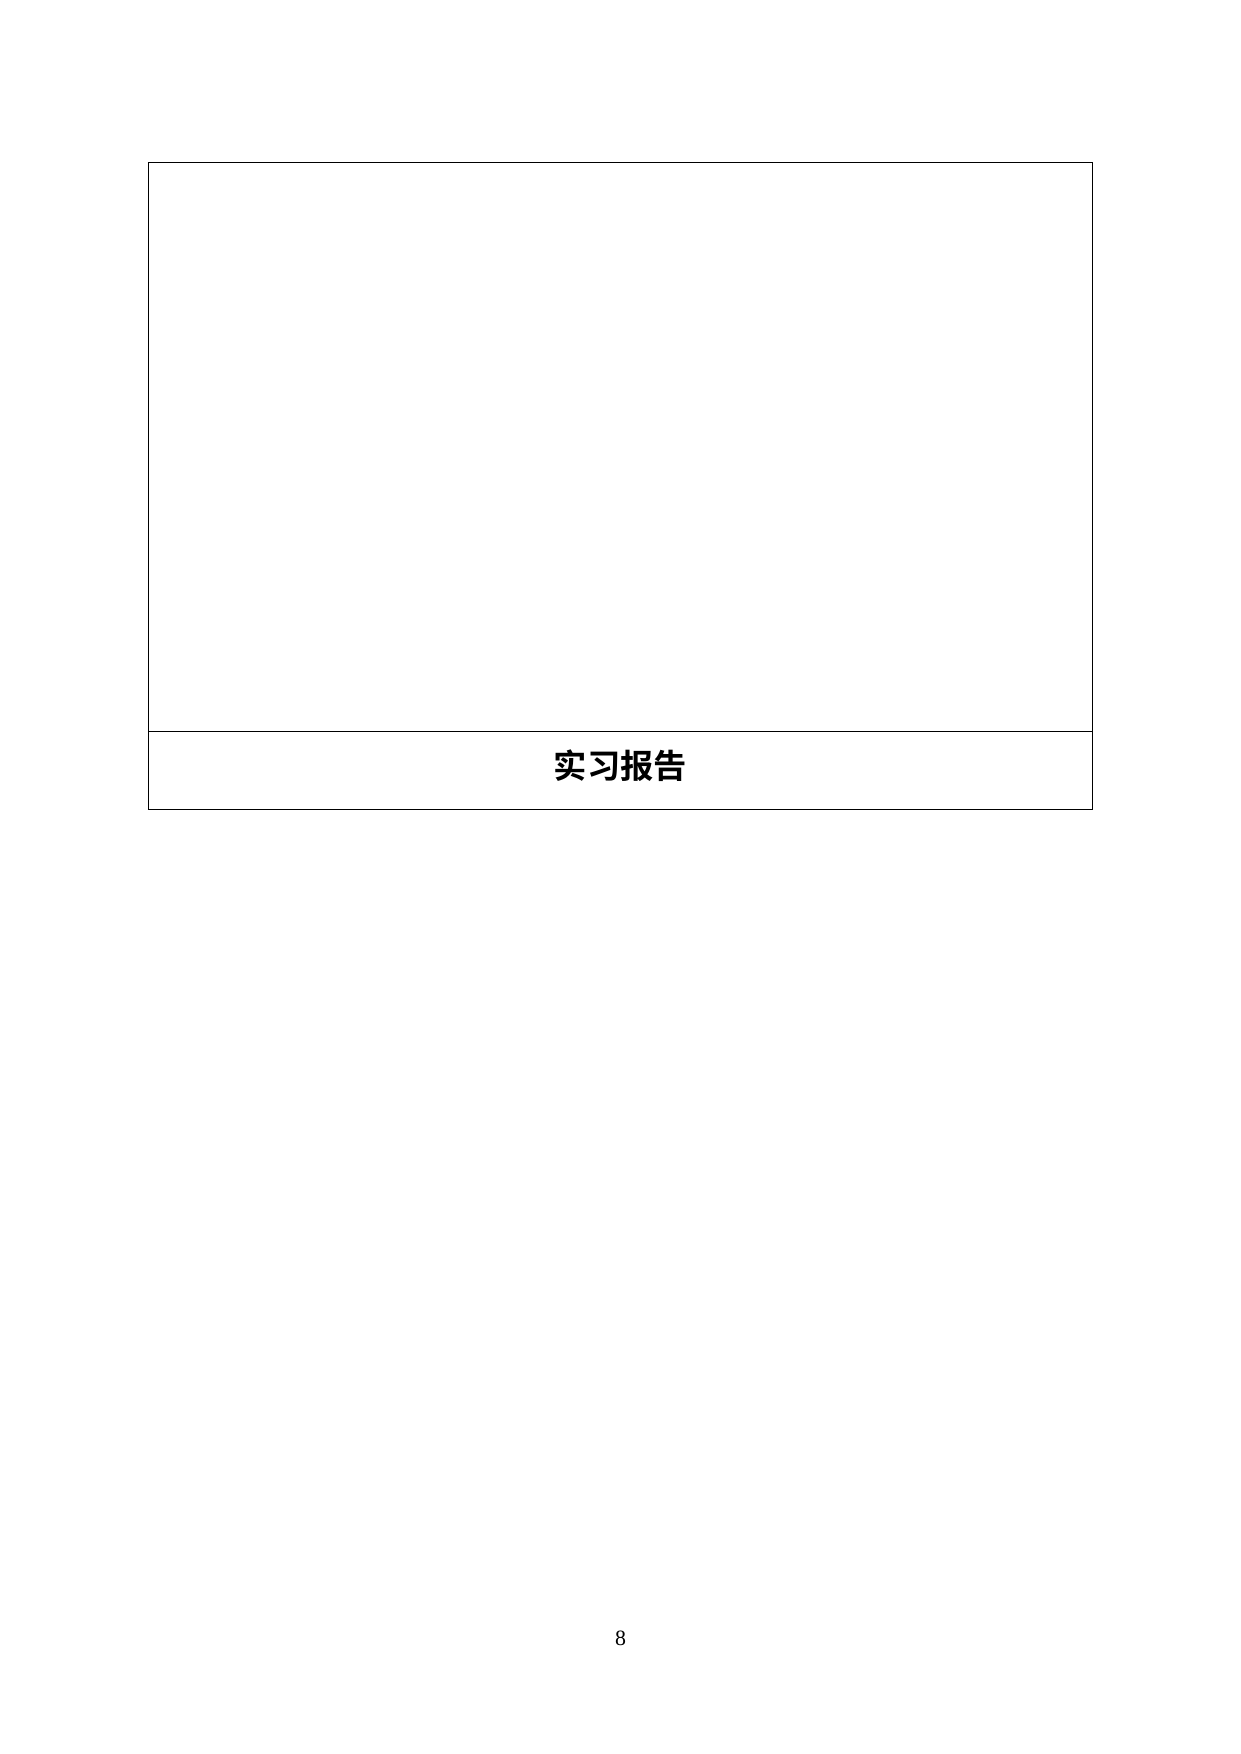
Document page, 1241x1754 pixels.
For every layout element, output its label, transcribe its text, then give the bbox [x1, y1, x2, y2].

table_cell 实习报告 [149, 732, 1092, 809]
table_cell [149, 163, 1092, 731]
